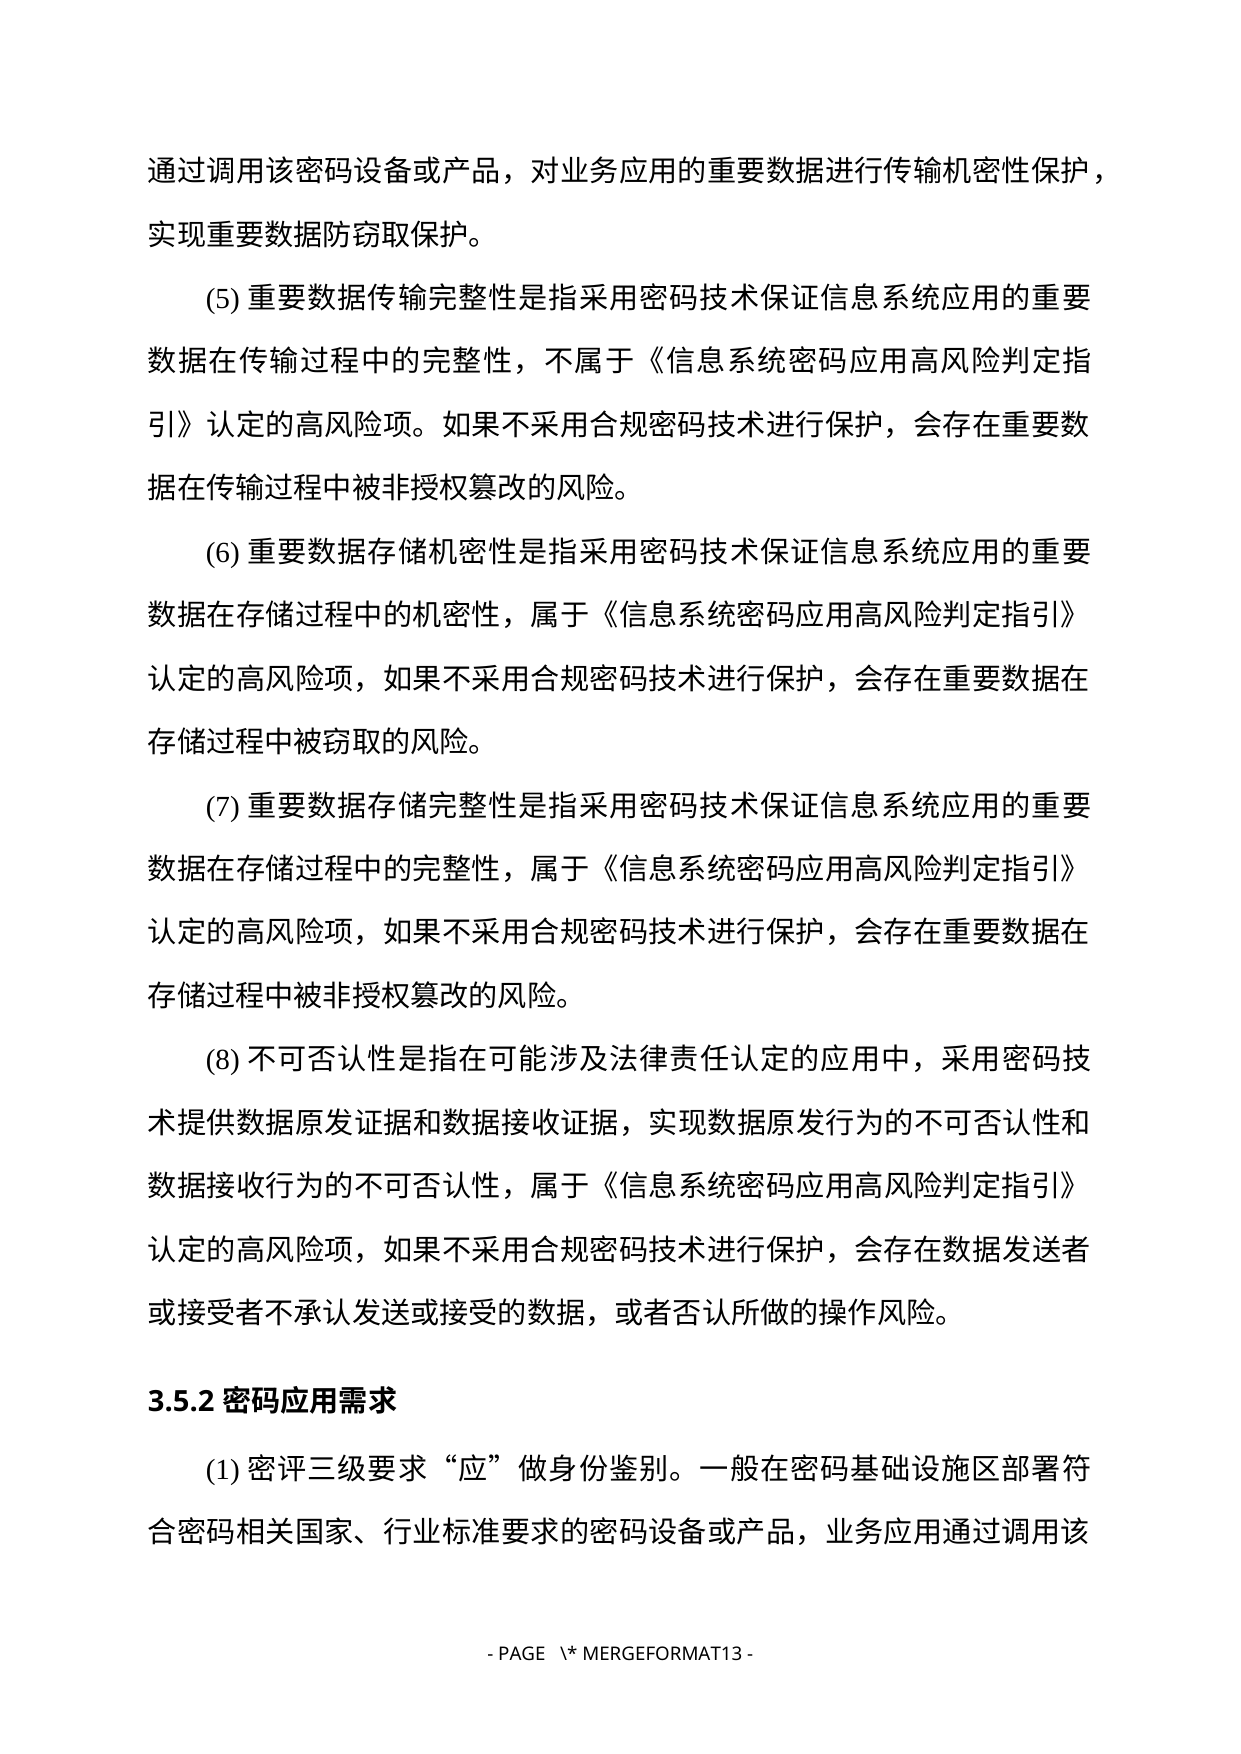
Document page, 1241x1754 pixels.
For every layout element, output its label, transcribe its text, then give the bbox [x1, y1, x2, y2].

list 重要数据传输完整性是指采用密码技术保证信息系统应用的重要数据在传输过程中的完整性，不属于《信息系统密码应用高风险判定指引》认定的高风险项。如果不采用合规密码技术进行保护，会存在重要数据在传输过程中被非授权篡改的风险。 [148, 274, 1092, 507]
list 重要数据存储机密性是指采用密码技术保证信息系统应用的重要数据在存储过程中的机密性，属于《信息系统密码应用高风险判定指引》认定的高风险项，如果不采用合规密码技术进行保护，会存在重要数据在存储过程中被窃取的风险。 [148, 528, 1092, 761]
list 密评三级要求“应”做身份鉴别。一般在密码基础设施区部署符合密码相关国家、行业标准要求的密码设备或产品，业务应用通过调用该密码设备或产品，对登录人员进行身份鉴别，防止非授权人员登录。 [148, 1445, 1092, 1551]
subtitle 3.5.2 密码应用需求 [148, 1378, 1092, 1420]
list 密评三级要求“应”做重要数据传输机密性。一般在密码基础设施区部署符合密码相关国家、行业标准要求的密码设备或产品，业务应用通过调用该密码设备或产品，对业务应用的重要数据进行传输机密性保护，实现重要数据防窃取保护。 [148, 148, 1092, 253]
list 不可否认性是指在可能涉及法律责任认定的应用中，采用密码技术提供数据原发证据和数据接收证据，实现数据原发行为的不可否认性和数据接收行为的不可否认性，属于《信息系统密码应用高风险判定指引》认定的高风险项，如果不采用合规密码技术进行保护，会存在数据发送者或接受者不承认发送或接受的数据，或者否认所做的操作风险。 [148, 1036, 1092, 1332]
list 重要数据存储完整性是指采用密码技术保证信息系统应用的重要数据在存储过程中的完整性，属于《信息系统密码应用高风险判定指引》认定的高风险项，如果不采用合规密码技术进行保护，会存在重要数据在存储过程中被非授权篡改的风险。 [148, 782, 1092, 1015]
